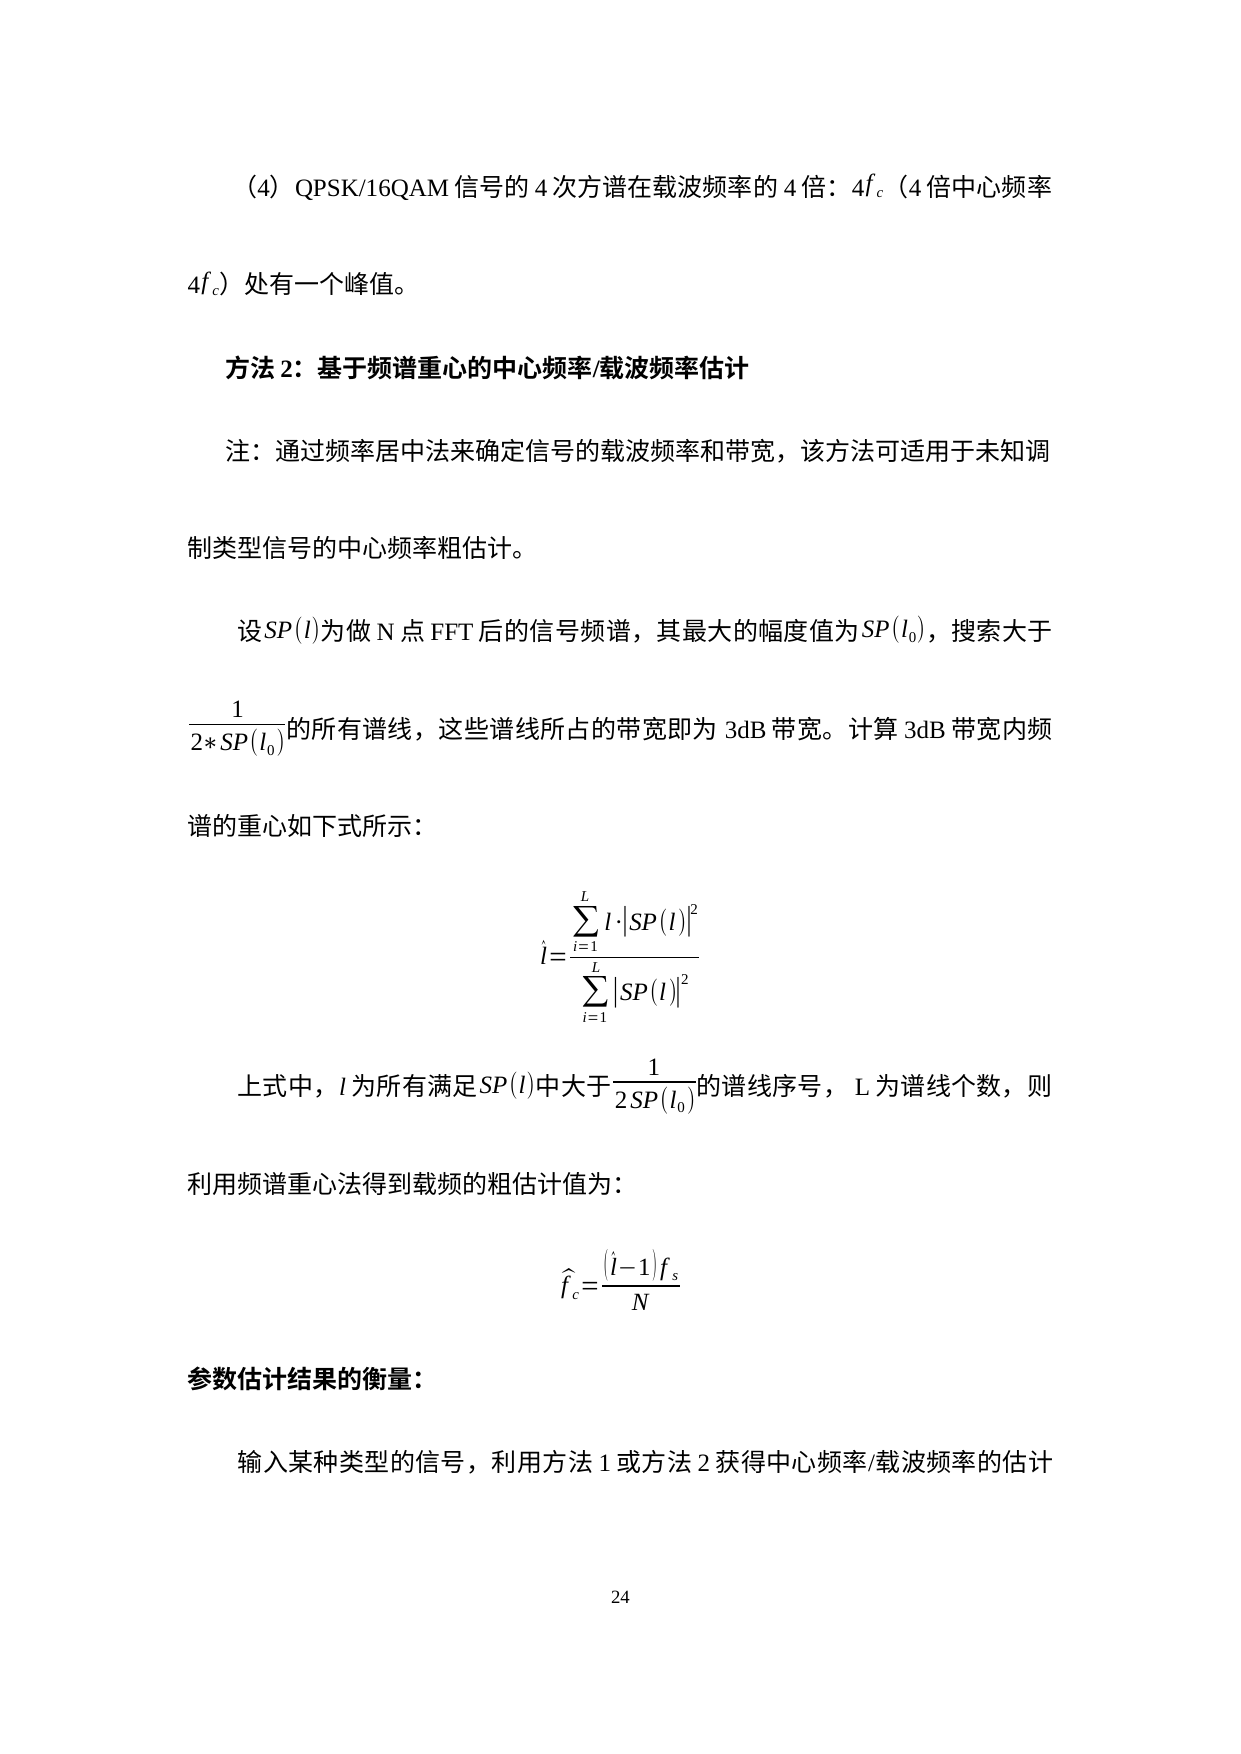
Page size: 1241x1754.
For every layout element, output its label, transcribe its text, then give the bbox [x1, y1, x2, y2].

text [187, 1428, 1053, 1493]
text 参数估计结果的衡量： [187, 1345, 1053, 1410]
text 方法2：基于频谱重心的中心频率/载波频率估计 [187, 334, 1053, 399]
text 设为做N点FFT后的信号频谱，其最大的幅度值为，搜索大于的所有谱线，这些谱线所占的带宽即为3dB带宽。计算3dB带宽内频谱的重心如下式所示： [187, 597, 1053, 857]
text 上式中，l为所有满足中大于的谱线序号， L为谱线个数，则利用频谱重心法得到载频的粗估计值为： [187, 1052, 1053, 1215]
text 注：通过频率居中法来确定信号的载波频率和带宽，该方法可适用于未知调制类型信号的中心频率粗估计。 [187, 417, 1053, 579]
text （4）QPSK/16QAM信号的4次方谱在载波频率的4倍：4（4倍中心频率4）处有一个峰值。 [187, 153, 1053, 316]
